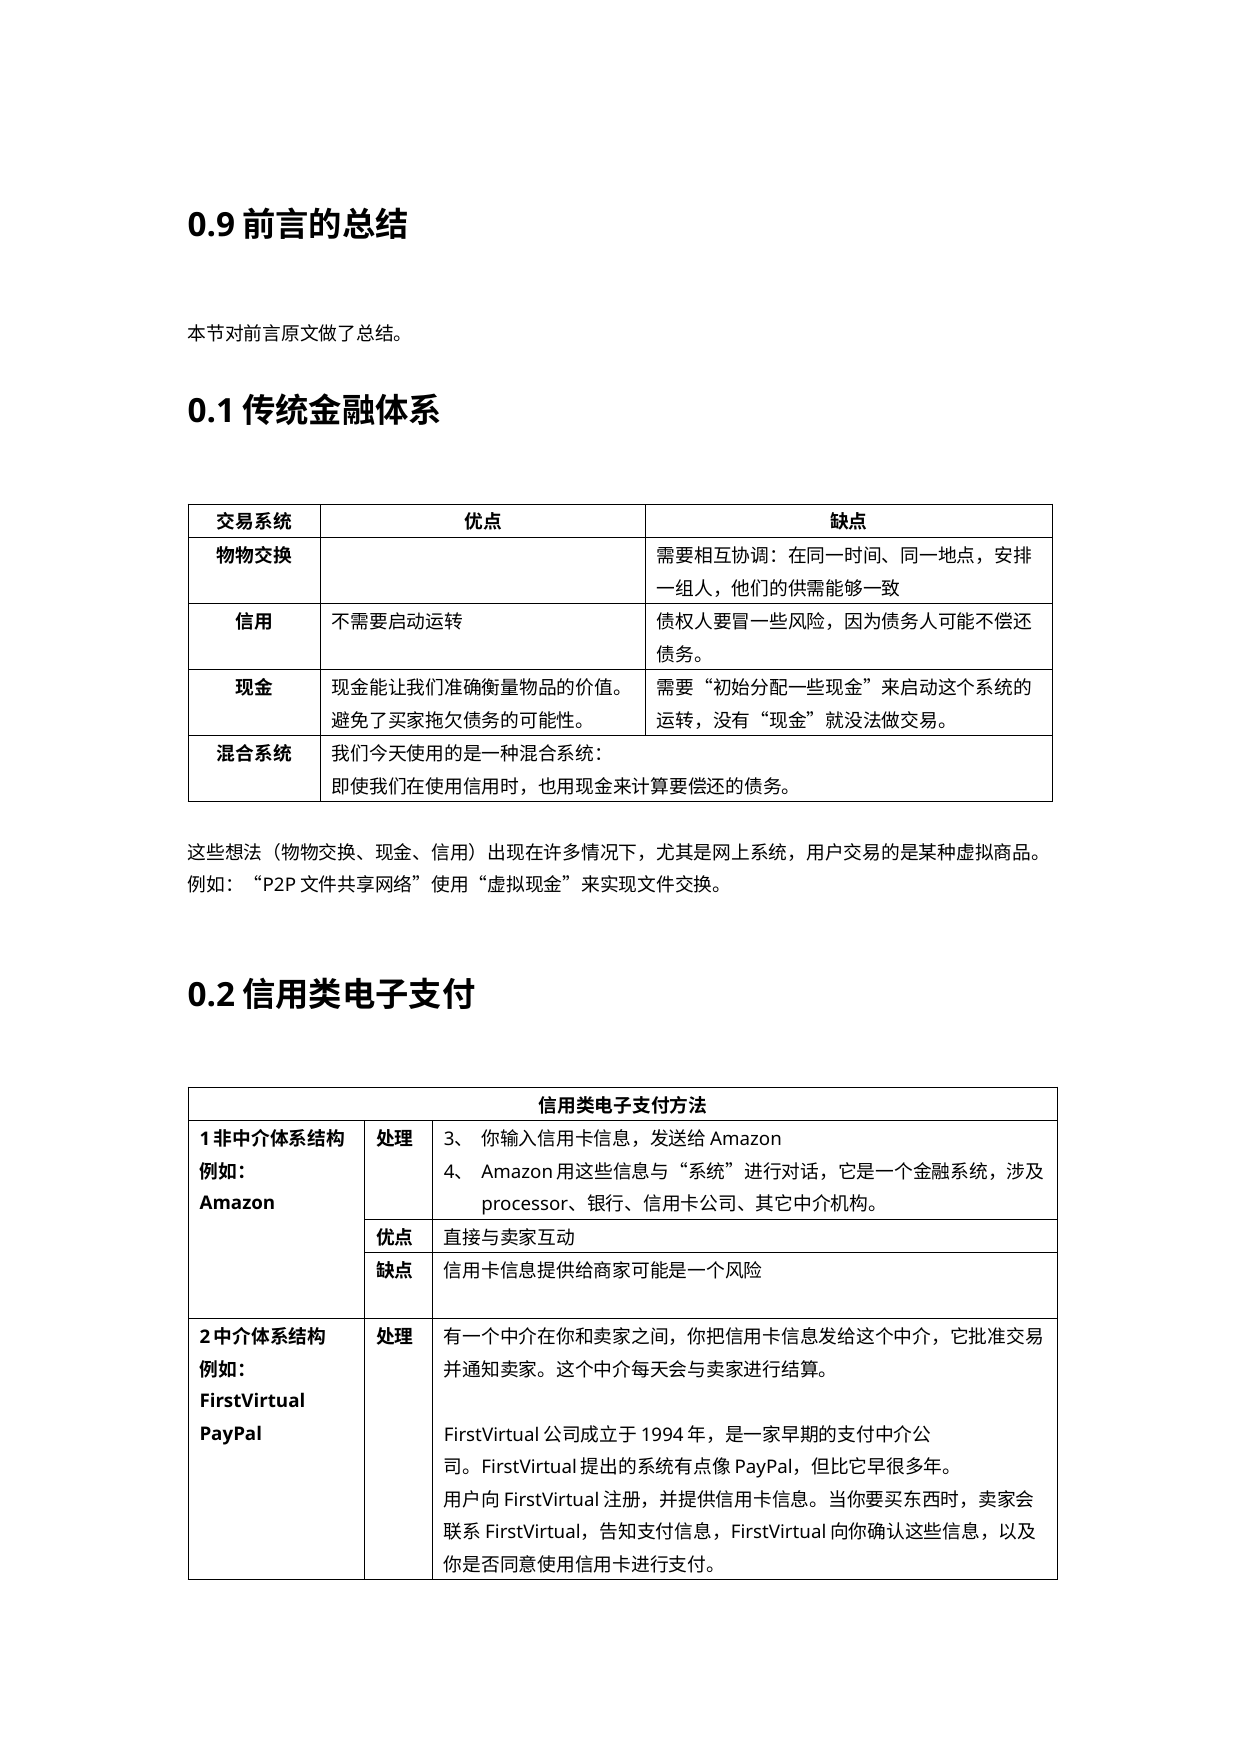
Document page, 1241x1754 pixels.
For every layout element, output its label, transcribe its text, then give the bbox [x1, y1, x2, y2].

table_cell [189, 1319, 364, 1579]
table_cell 优点 [365, 1220, 432, 1252]
table_cell 不需要启动运转 [321, 604, 645, 669]
text 例如：“P2P文件共享网络”使用“虚拟现金”来实现文件交换。 [187, 867, 1053, 900]
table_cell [433, 1319, 1057, 1579]
table_header 信用类电子支付方法 [189, 1088, 1057, 1120]
table_cell 物物交换 [189, 538, 320, 603]
table_header 交易系统 [189, 505, 320, 537]
table_cell 需要“初始分配一些现金”来启动这个系统的运转，没有“现金”就没法做交易。 [646, 670, 1052, 735]
subtitle 0.1传统金融体系 [187, 376, 1053, 441]
text 这些想法（物物交换、现金、信用）出现在许多情况下，尤其是网上系统，用户交易的是某种虚拟商品。 [187, 835, 1053, 867]
table_cell 处理 [365, 1121, 432, 1219]
table_cell 信用 [189, 604, 320, 669]
text 本节对前言原文做了总结。 [187, 316, 1053, 349]
table_cell 现金能让我们准确衡量物品的价值。 避免了买家拖欠债务的可能性。 [321, 670, 645, 735]
table_cell 现金 [189, 670, 320, 735]
table_cell 需要相互协调：在同一时间、同一地点，安排一组人，他们的供需能够一致 [646, 538, 1052, 603]
table_cell [321, 538, 645, 603]
table_cell 1非中介体系结构 例如： Amazon [189, 1121, 364, 1318]
subtitle 0.2信用类电子支付 [187, 959, 1053, 1024]
table_cell 你输入信用卡信息，发送给Amazon Amazon用这些信息与“系统”进行对话，它是一个金融系统，涉及processor、银行、信用卡公司、其它中介机构。 [433, 1121, 1057, 1219]
table_cell 缺点 [365, 1253, 432, 1318]
table_header 优点 [321, 505, 645, 537]
table_cell 处理 [365, 1319, 432, 1579]
subtitle 0.9前言的总结 [187, 189, 1053, 254]
table_cell 信用卡信息提供给商家可能是一个风险 [433, 1253, 1057, 1318]
table_cell 我们今天使用的是一种混合系统： 即使我们在使用信用时，也用现金来计算要偿还的债务。 [321, 736, 1052, 801]
table_cell 直接与卖家互动 [433, 1220, 1057, 1252]
table_header 缺点 [646, 505, 1052, 537]
table_cell 混合系统 [189, 736, 320, 801]
table_cell 债权人要冒一些风险，因为债务人可能不偿还债务。 [646, 604, 1052, 669]
